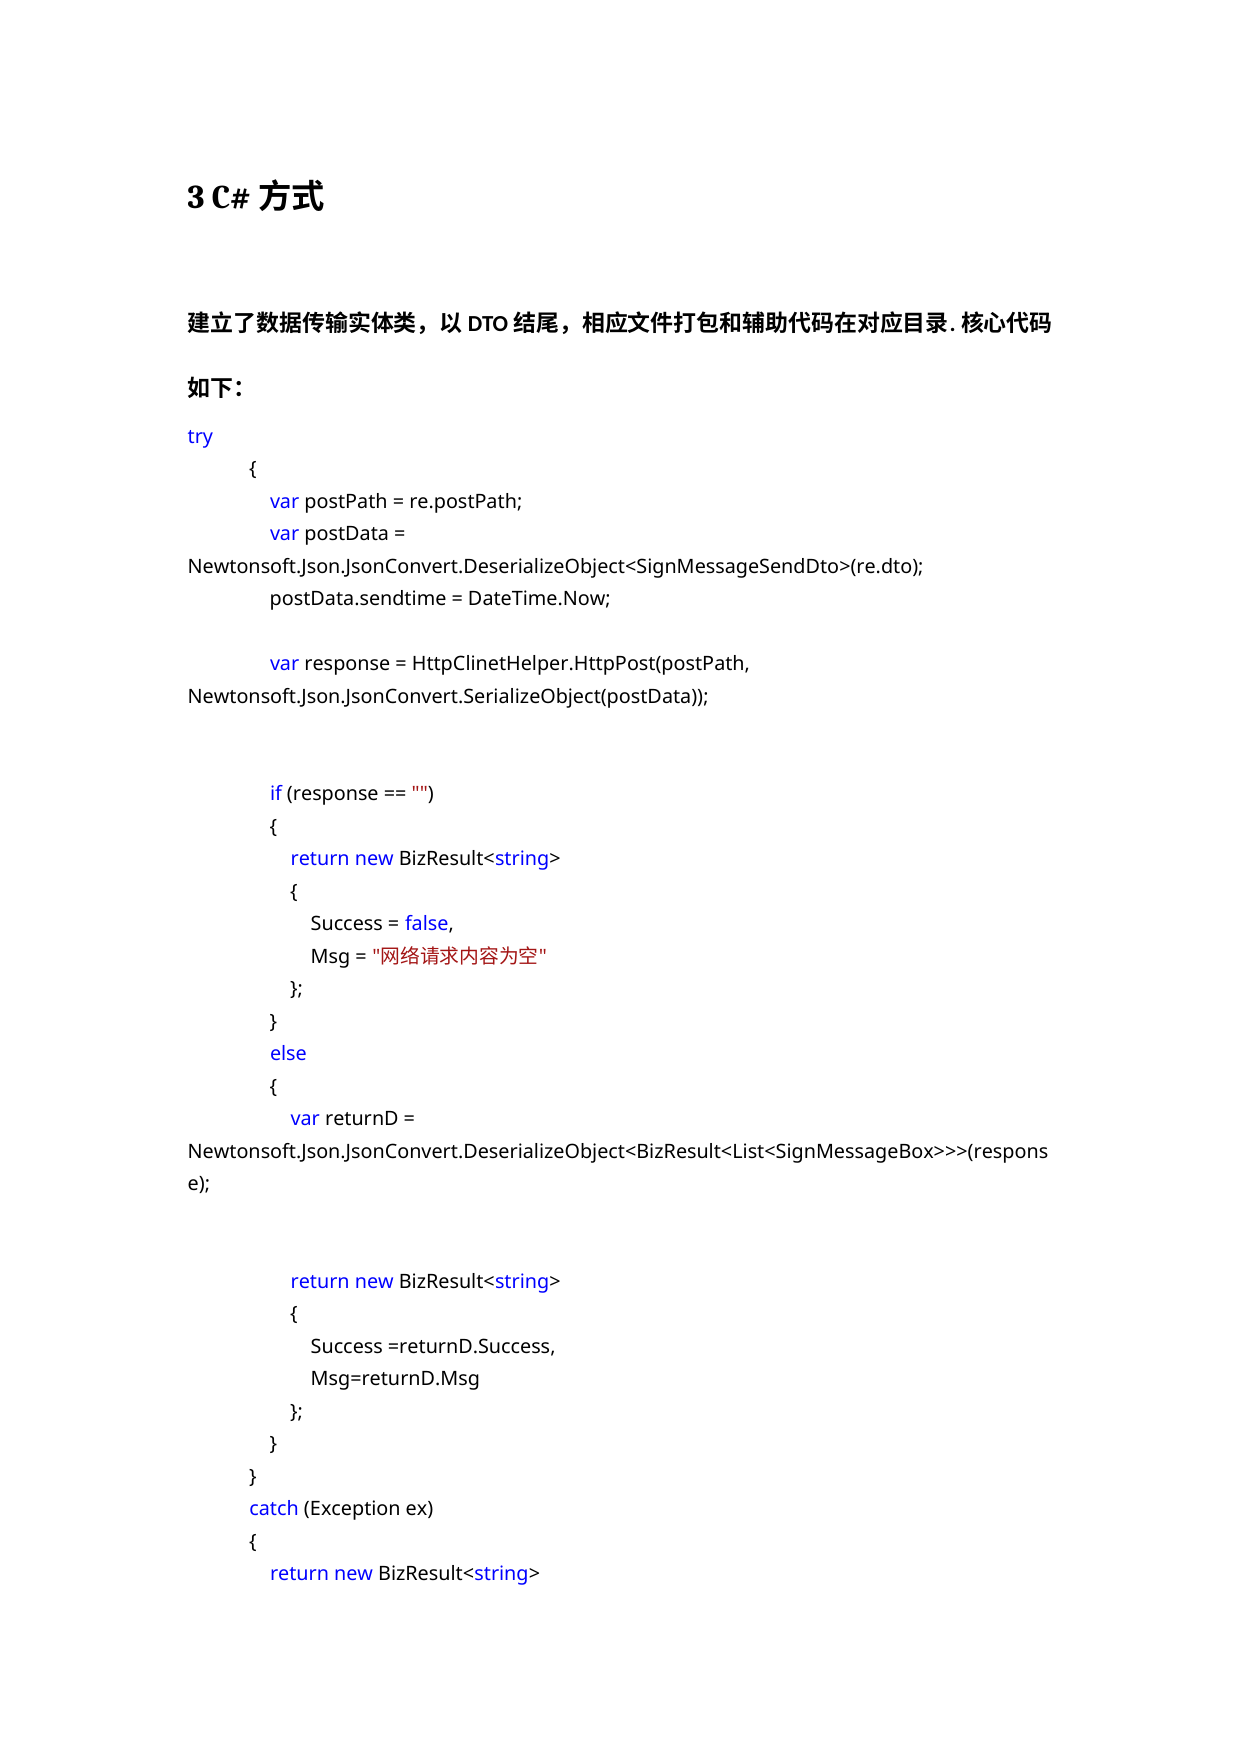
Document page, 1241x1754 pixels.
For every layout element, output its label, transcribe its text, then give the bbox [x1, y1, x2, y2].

text Success = false, [187, 907, 1053, 939]
text var postPath = re.postPath; [187, 484, 1053, 517]
text var postData = Newtonsoft.Json.JsonConvert.DeserializeObject<SignMessageSendDto>(re.dto); [187, 517, 1053, 582]
text { [187, 1069, 1053, 1102]
text postData.sendtime = DateTime.Now; [187, 582, 1053, 614]
text }; [187, 1394, 1053, 1427]
text { [187, 1297, 1053, 1329]
text Msg=returnD.Msg [187, 1362, 1053, 1394]
text var response = HttpClinetHelper.HttpPost(postPath, Newtonsoft.Json.JsonConvert.SerializeObject(postData)); [187, 647, 1053, 712]
text return new BizResult<string> [187, 1264, 1053, 1297]
text { [187, 874, 1053, 907]
text 建立了数据传输实体类，以DTO 结尾，相应文件打包和辅助代码在对应目录. 核心代码如下： [187, 289, 1053, 419]
text { [187, 809, 1053, 842]
text else [187, 1037, 1053, 1069]
text { [187, 452, 1053, 484]
text Msg = "网络请求内容为空" [187, 939, 1053, 972]
text } [187, 1459, 1053, 1492]
text return new BizResult<string> [187, 1557, 1053, 1589]
text Success =returnD.Success, [187, 1329, 1053, 1362]
text var returnD = Newtonsoft.Json.JsonConvert.DeserializeObject<BizResult<List<SignMessageBox>>>(response); [187, 1102, 1053, 1199]
text { [187, 1524, 1053, 1557]
text } [187, 1427, 1053, 1459]
text try [187, 419, 1053, 452]
text catch (Exception ex) [187, 1492, 1053, 1524]
subtitle 3 C# 方式 [187, 162, 1053, 227]
text }; [187, 972, 1053, 1004]
text return new BizResult<string> [187, 842, 1053, 874]
text } [187, 1004, 1053, 1037]
text if (response == "") [187, 777, 1053, 809]
